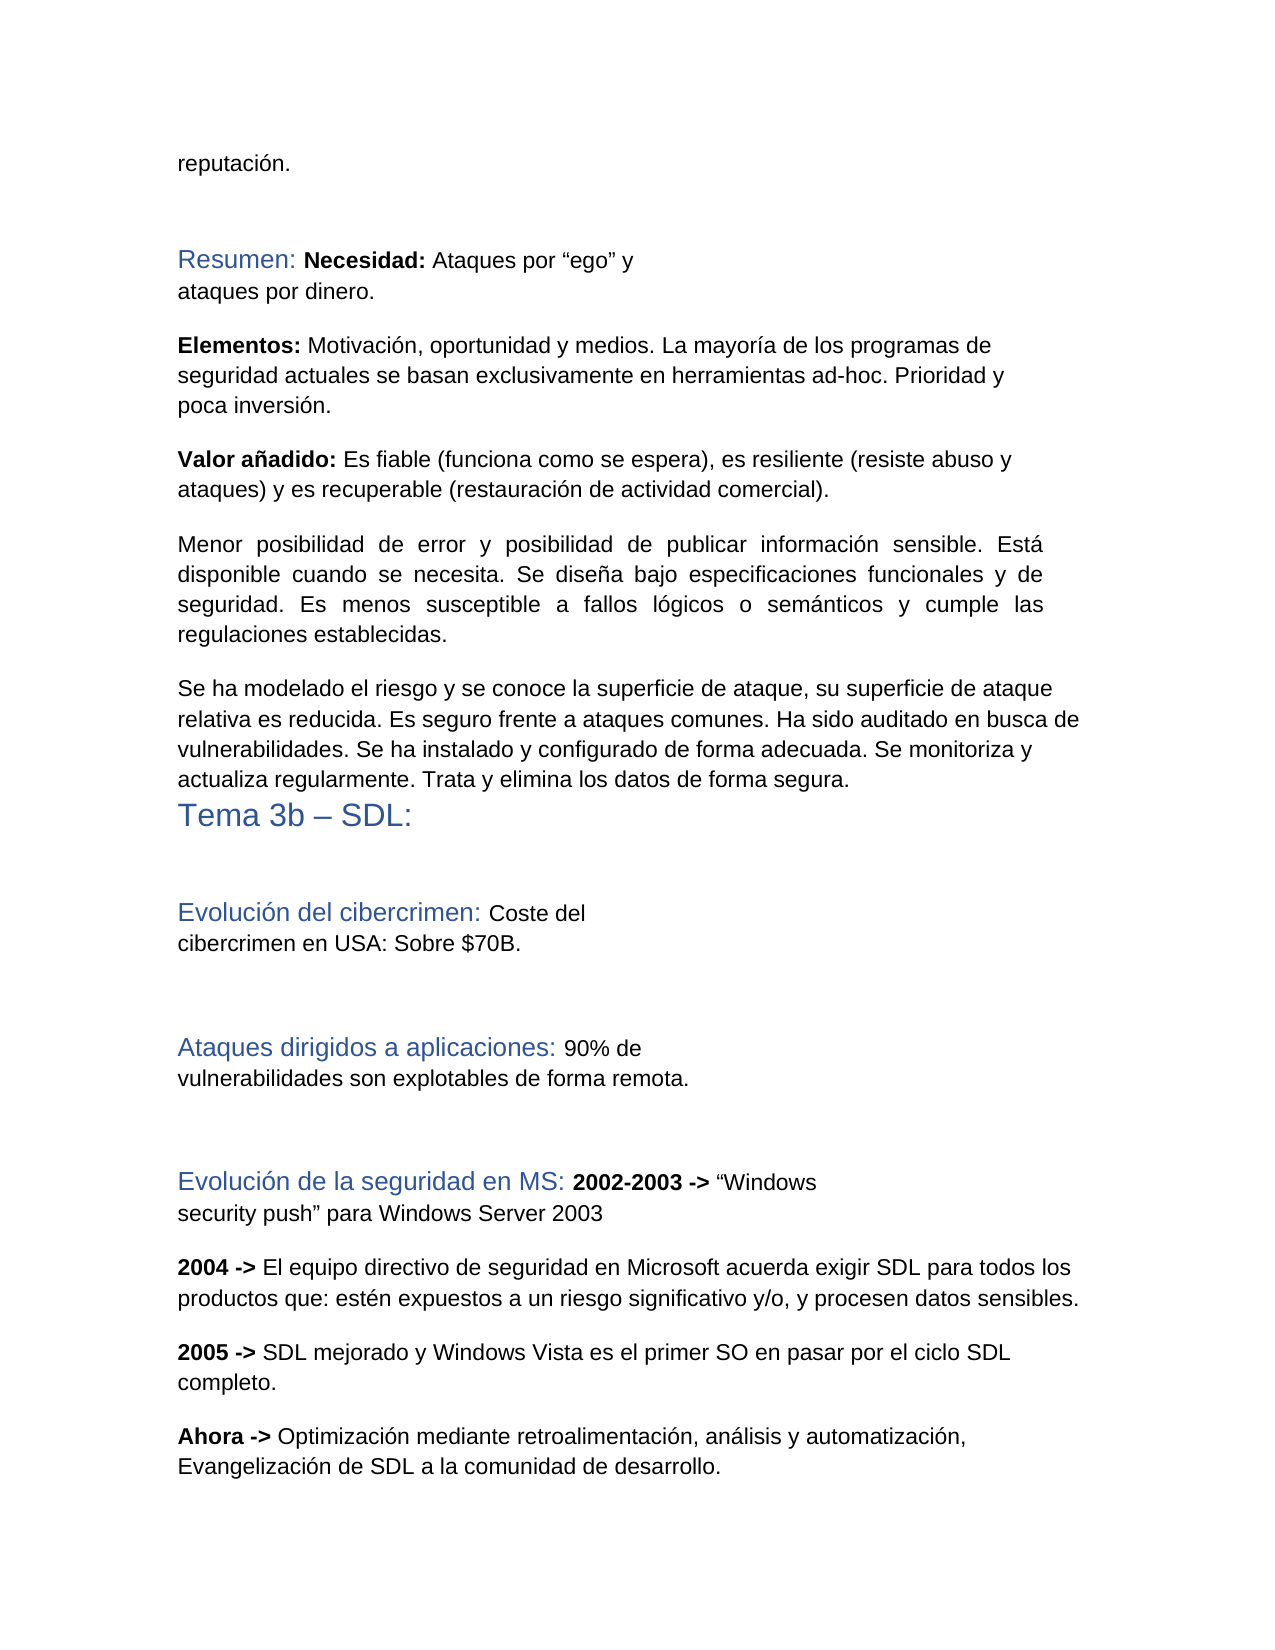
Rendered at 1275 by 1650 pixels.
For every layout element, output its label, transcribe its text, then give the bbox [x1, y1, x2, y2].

text Evolución de la seguridad en MS: 2002-2003 -> “Windows security push” para Windows Server 2003 [177, 1166, 832, 1227]
text Menor posibilidad de error y posibilidad de publicar información sensible. Está disponible cuando se necesita. Se diseña bajo especificaciones funcionales y de seguridad. Es menos susceptible a fallos lógicos o semánticos y cumple las regulaciones establecidas. [177, 531, 1044, 647]
text 2004 -> El equipo directivo de seguridad en Microsoft acuerda exigir SDL para todos los productos que: estén expuestos a un riesgo significativo y/o, y procesen datos sensibles. [177, 1254, 1098, 1311]
text Elementos: Motivación, oportunidad y medios. La mayoría de los programas de seguridad actuales se basan exclusivamente en herramientas ad-hoc. Prioridad y poca inversión. [177, 332, 1048, 418]
text Se ha modelado el riesgo y se conoce la superficie de ataque, su superficie de ataque relativa es reducida. Es seguro frente a ataques comunes. Ha sido auditado en busca de vulnerabilidades. Se ha instalado y configurado de forma adecuada. Se monitoriza y actualiza regularmente. Trata y elimina los datos de forma segura. [177, 675, 1082, 792]
text Ahora -> Optimización mediante retroalimentación, análisis y automatización, Evangelización de SDL a la comunidad de desarrollo. [177, 1423, 1098, 1480]
text Valor añadido: Es fiable (funciona como se espera), es resiliente (resiste abuso y ataques) y es recuperable (restauración de actividad comercial). [177, 446, 1087, 503]
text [177, 150, 1092, 176]
text 2005 -> SDL mejorado y Windows Vista es el primer SO en pasar por el ciclo SDL completo. [177, 1339, 1053, 1395]
text Evolución del cibercrimen: Coste del cibercrimen en USA: Sobre $70B. [177, 897, 617, 957]
text Tema 3b – SDL: [177, 796, 415, 833]
text Ataques dirigidos a aplicaciones: 90% de vulnerabilidades son explotables de forma remota. [177, 1032, 759, 1092]
text Resumen: Necesidad: Ataques por “ego” y ataques por dinero. [177, 244, 699, 304]
